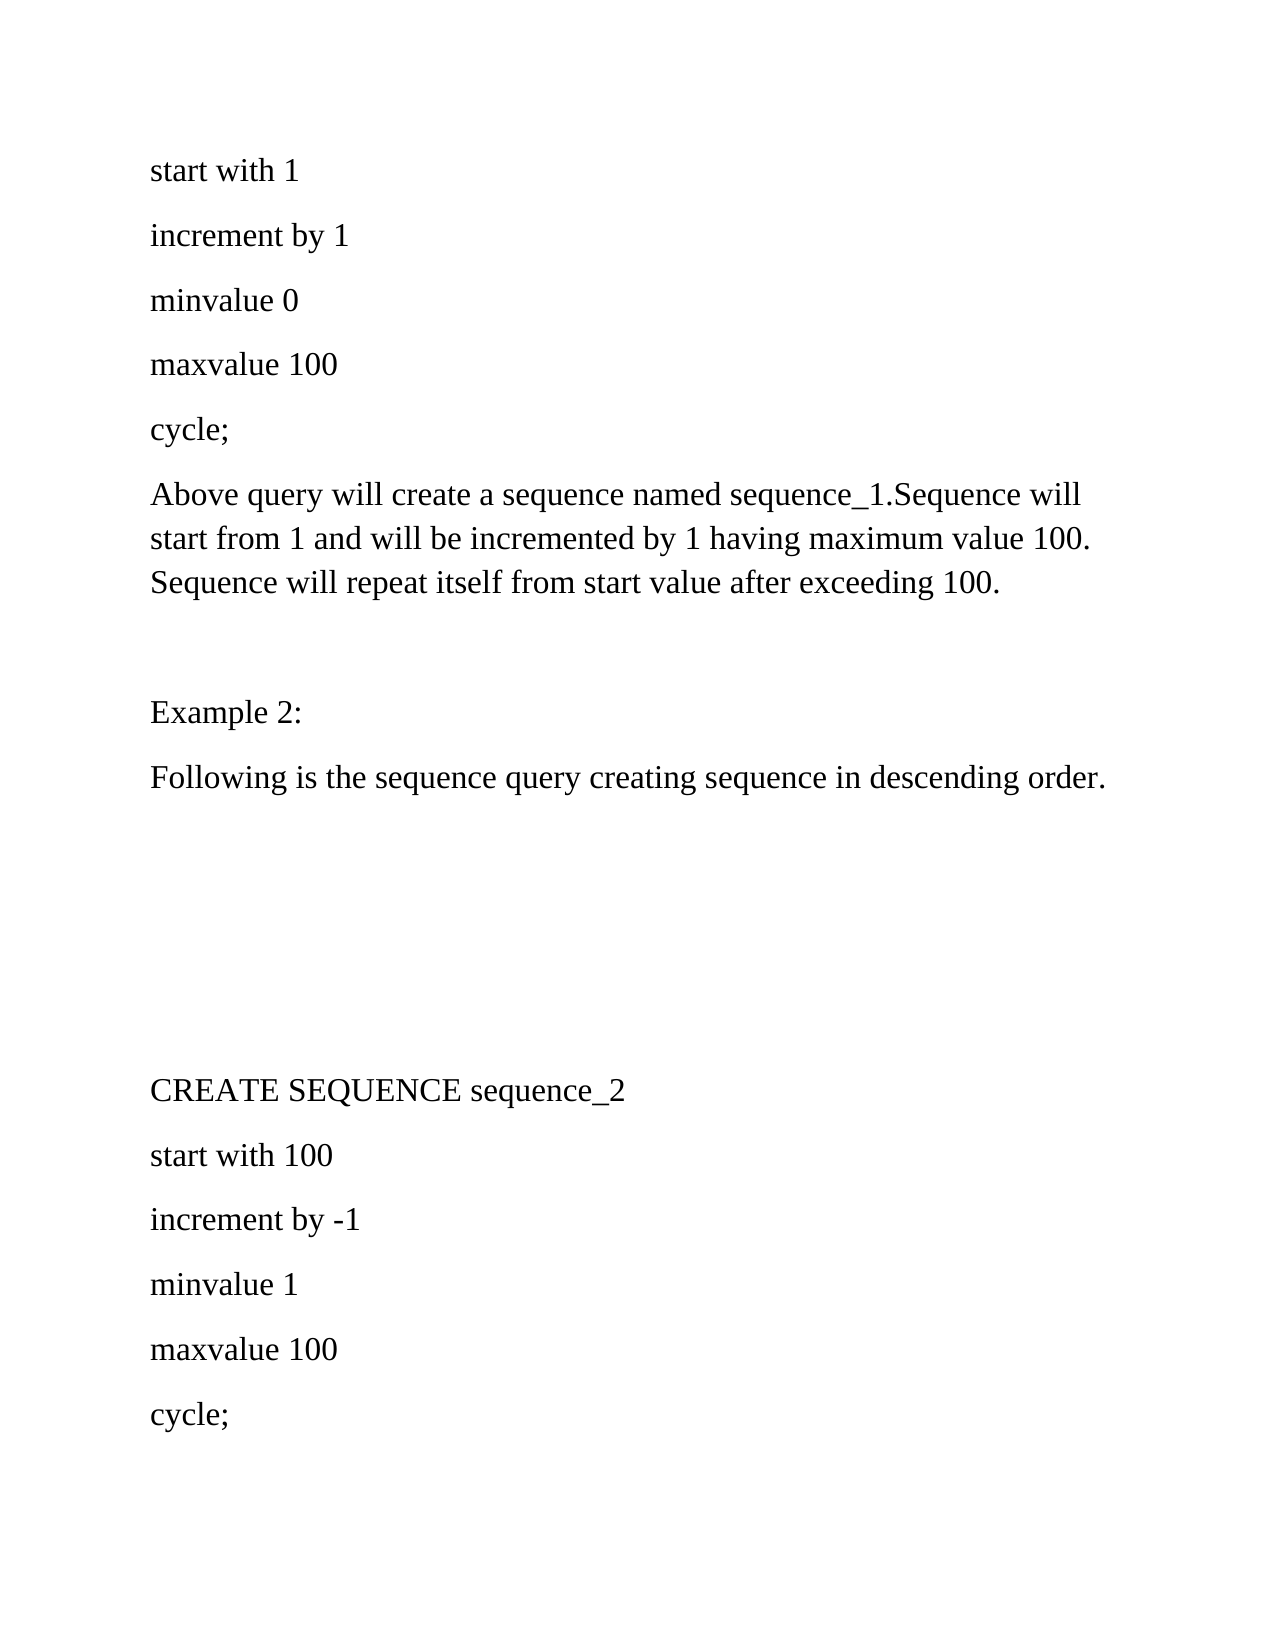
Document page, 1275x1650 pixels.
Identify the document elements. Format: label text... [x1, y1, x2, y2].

text increment by -1 [150, 1200, 1125, 1238]
text CREATE SEQUENCE sequence_2 [150, 1070, 1125, 1108]
text cycle; [150, 409, 1125, 448]
text start with 100 [150, 1135, 1125, 1173]
text maxvalue 100 [150, 345, 1125, 383]
text cycle; [150, 1394, 1125, 1433]
text maxvalue 100 [150, 1329, 1125, 1368]
text Above query will create a sequence named sequence_1.Sequence will start from 1 and will be incremented by 1 having maximum value 100. Sequence will repeat itself from start value after exceeding 100. [150, 474, 1125, 601]
text minvalue 0 [150, 280, 1125, 318]
text minvalue 1 [150, 1264, 1125, 1303]
text Example 2: [150, 692, 1125, 731]
text Following is the sequence query creating sequence in descending order. [150, 757, 1125, 796]
text start with 1 [150, 150, 1125, 188]
text increment by 1 [150, 215, 1125, 253]
